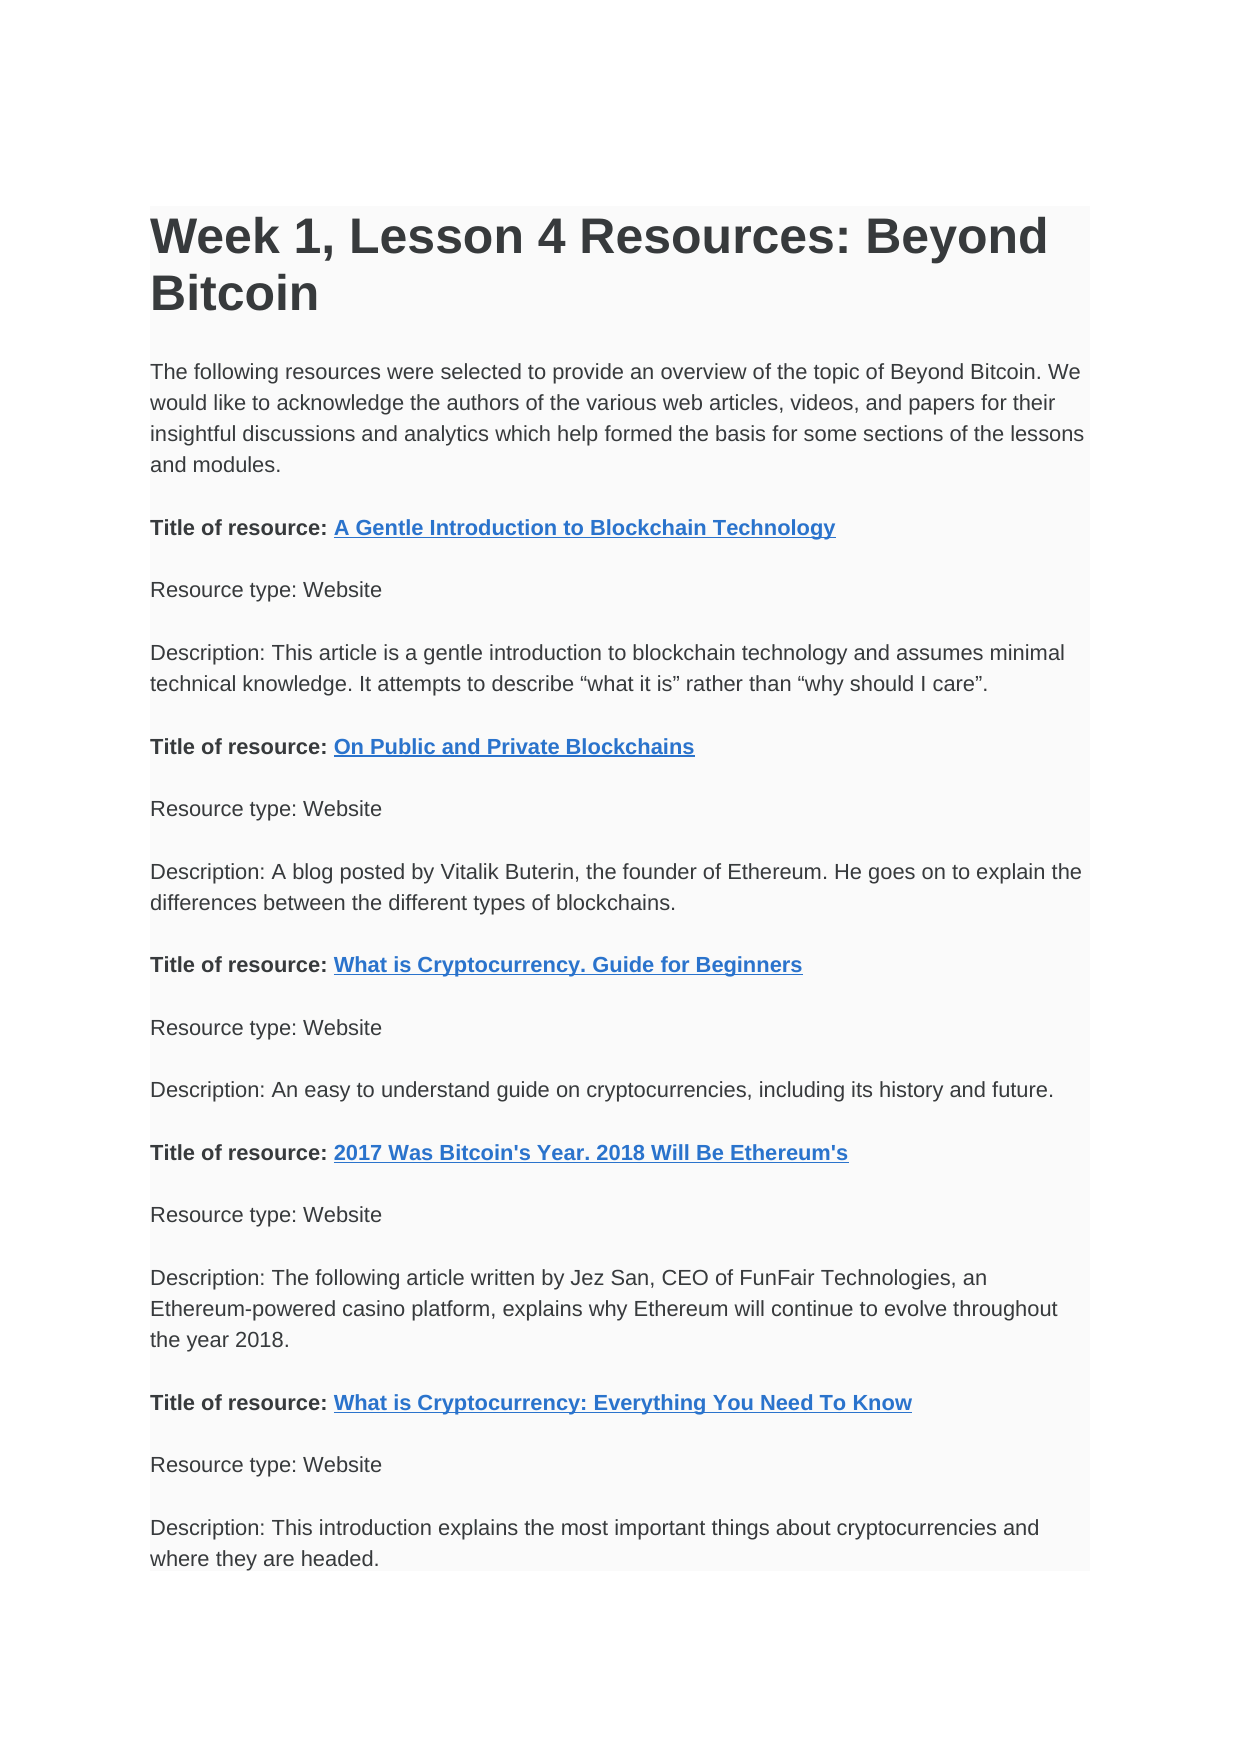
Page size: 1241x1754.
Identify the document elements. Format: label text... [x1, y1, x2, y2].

text Title of resource: What is Cryptocurrency. Guide for Beginners [150, 946, 1090, 977]
text Title of resource: 2017 Was Bitcoin's Year. 2018 Will Be Ethereum's [150, 1134, 1090, 1165]
text Resource type: Website [150, 790, 1090, 821]
text Description: An easy to understand guide on cryptocurrencies, including its history and future. [150, 1071, 1090, 1102]
text Title of resource: On Public and Private Blockchains [150, 727, 1090, 759]
text Description: This article is a gentle introduction to blockchain technology and assumes minimal technical knowledge. It attempts to describe “what it is” rather than “why should I care”. [150, 634, 1090, 696]
text Resource type: Website [150, 571, 1090, 602]
text Resource type: Website [150, 1009, 1090, 1040]
text Description: The following article written by Jez San, CEO of FunFair Technologies, an Ethereum-powered casino platform, explains why Ethereum will continue to evolve throughout the year 2018. [150, 1259, 1090, 1352]
text The following resources were selected to provide an overview of the topic of Beyond Bitcoin. We would like to acknowledge the authors of the various web articles, videos, and papers for their insightful discussions and analytics which help formed the basis for some sections of the lessons and modules. [150, 352, 1090, 477]
text Description: A blog posted by Vitalik Buterin, the founder of Ethereum. He goes on to explain the differences between the different types of blockchains. [150, 852, 1090, 915]
text Resource type: Website [150, 1446, 1090, 1477]
text Description: This introduction explains the most important things about cryptocurrencies and where they are headed. [150, 1509, 1090, 1571]
text Title of resource: A Gentle Introduction to Blockchain Technology [150, 509, 1090, 540]
text Title of resource: What is Cryptocurrency: Everything You Need To Know [150, 1384, 1090, 1415]
text Resource type: Website [150, 1196, 1090, 1227]
text Week 1, Lesson 4 Resources: Beyond Bitcoin [150, 206, 1090, 321]
